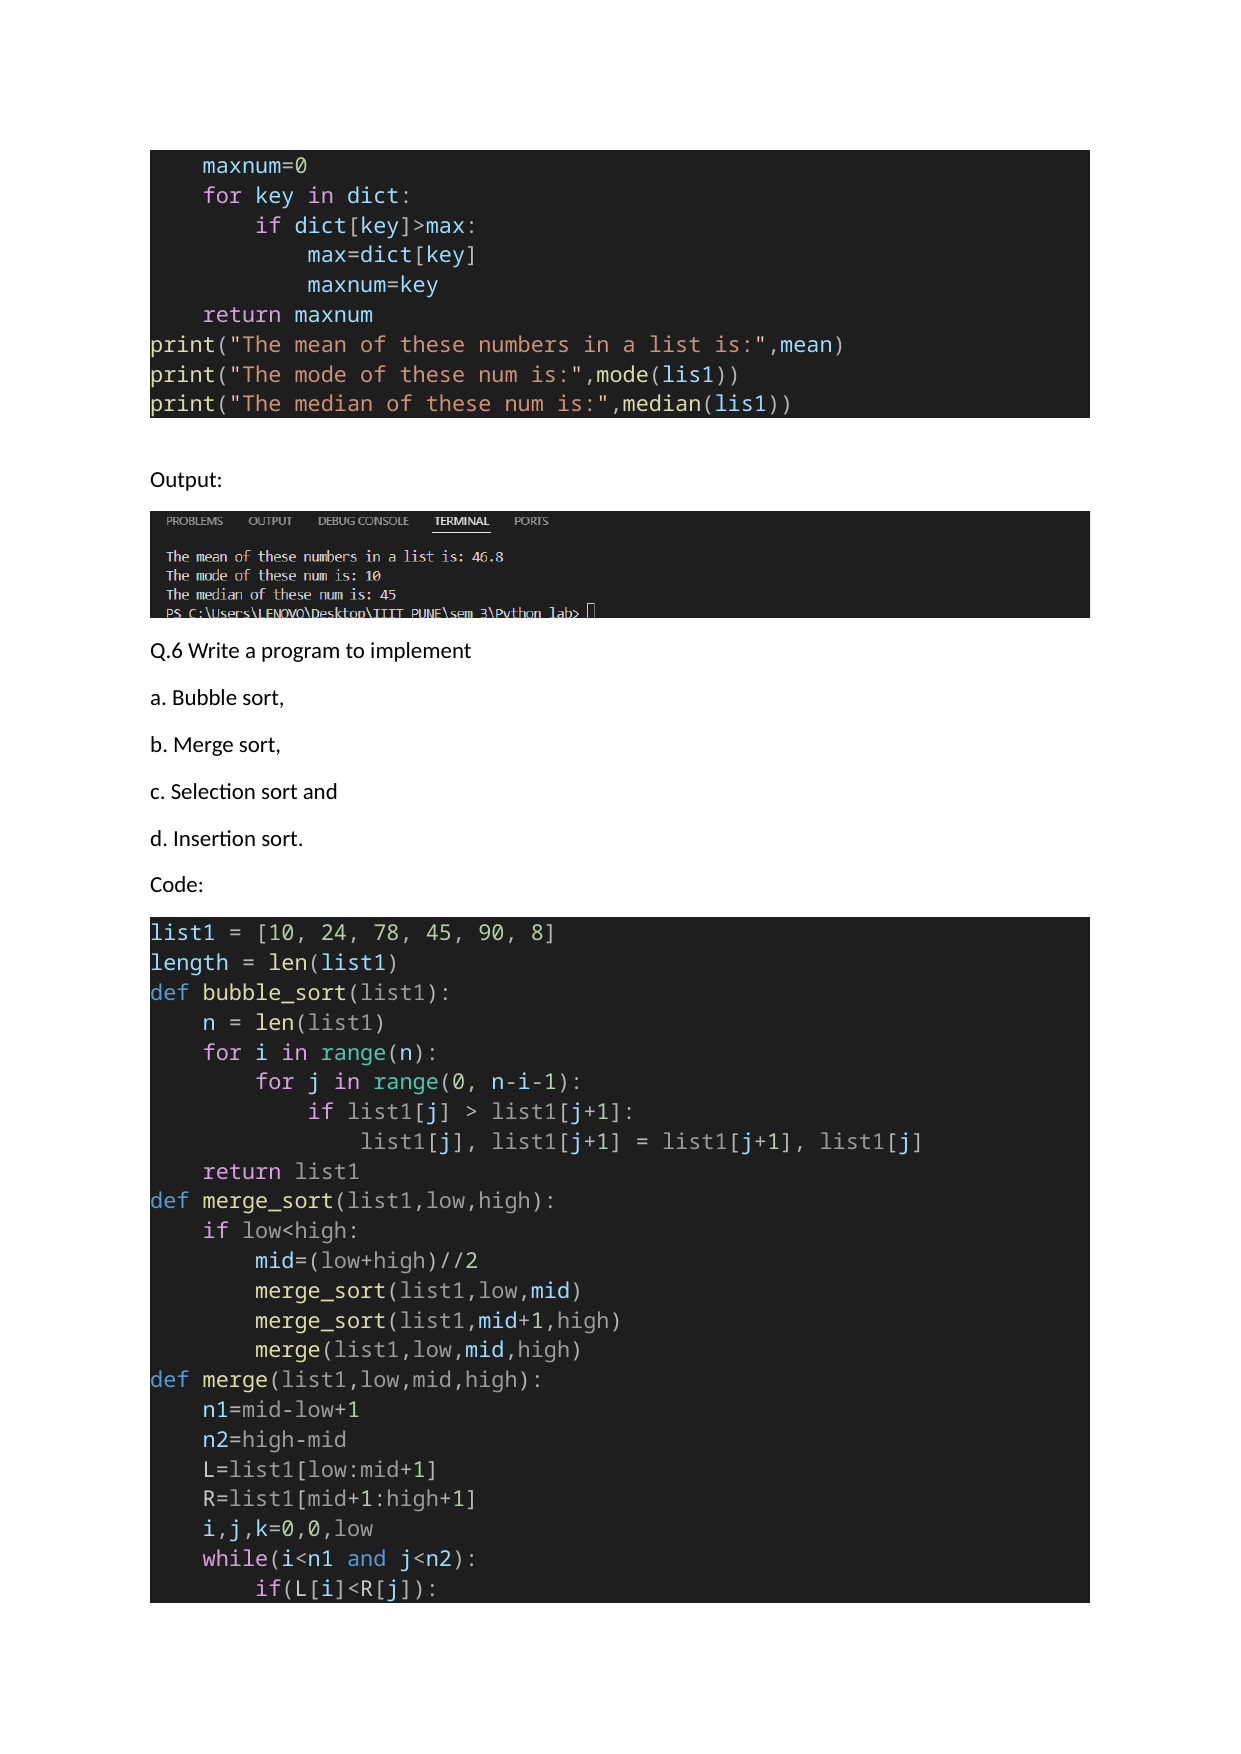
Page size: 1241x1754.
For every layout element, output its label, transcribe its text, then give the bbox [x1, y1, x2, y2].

text max=dict[key] [150, 239, 1090, 269]
text if list1[j] > list1[j+1]: [150, 1096, 1090, 1126]
text Code: [150, 871, 1090, 898]
text mid=(low+high)//2 [150, 1245, 1090, 1275]
text L=list1[low:mid+1] [150, 1454, 1090, 1483]
text while(i<n1 and j<n2): [150, 1543, 1090, 1573]
text for i in range(n): [150, 1037, 1090, 1066]
text c. Selection sort and [150, 777, 1090, 805]
text list1 = [10, 24, 78, 45, 90, 8] [150, 917, 1090, 947]
text for key in dict: [150, 180, 1090, 209]
text n1=mid-low+1 [150, 1394, 1090, 1424]
text d. Insertion sort. [150, 824, 1090, 852]
picture [150, 511, 1091, 618]
text b. Merge sort, [150, 730, 1090, 758]
text def merge(list1,low,mid,high): [150, 1364, 1090, 1394]
text print("The median of these num is:",median(lis1)) [150, 388, 1090, 418]
text R=list1[mid+1:high+1] [150, 1483, 1090, 1513]
text if dict[key]>max: [150, 209, 1090, 239]
text merge(list1,low,mid,high) [150, 1334, 1090, 1364]
text Q.6 Write a program to implement [150, 636, 1090, 664]
text for j in range(0, n-i-1): [150, 1066, 1090, 1096]
text if low<high: [150, 1215, 1090, 1245]
text Output: [150, 465, 1090, 493]
text maxnum=0 [150, 150, 1090, 180]
text length = len(list1) [150, 947, 1090, 977]
text def bubble_sort(list1): [150, 977, 1090, 1007]
text def merge_sort(list1,low,high): [150, 1186, 1090, 1215]
text if(L[i]<R[j]): [150, 1573, 1090, 1603]
text list1[j], list1[j+1] = list1[j+1], list1[j] [150, 1126, 1090, 1156]
text return list1 [150, 1156, 1090, 1186]
text print("The mean of these numbers in a list is:",mean) [150, 329, 1090, 358]
text maxnum=key [150, 269, 1090, 299]
text i,j,k=0,0,low [150, 1513, 1090, 1543]
text return maxnum [150, 299, 1090, 329]
text n2=high-mid [150, 1424, 1090, 1454]
text print("The mode of these num is:",mode(lis1)) [150, 358, 1090, 388]
text merge_sort(list1,low,mid) [150, 1275, 1090, 1305]
text a. Bubble sort, [150, 683, 1090, 711]
text n = len(list1) [150, 1007, 1090, 1037]
text merge_sort(list1,mid+1,high) [150, 1305, 1090, 1334]
